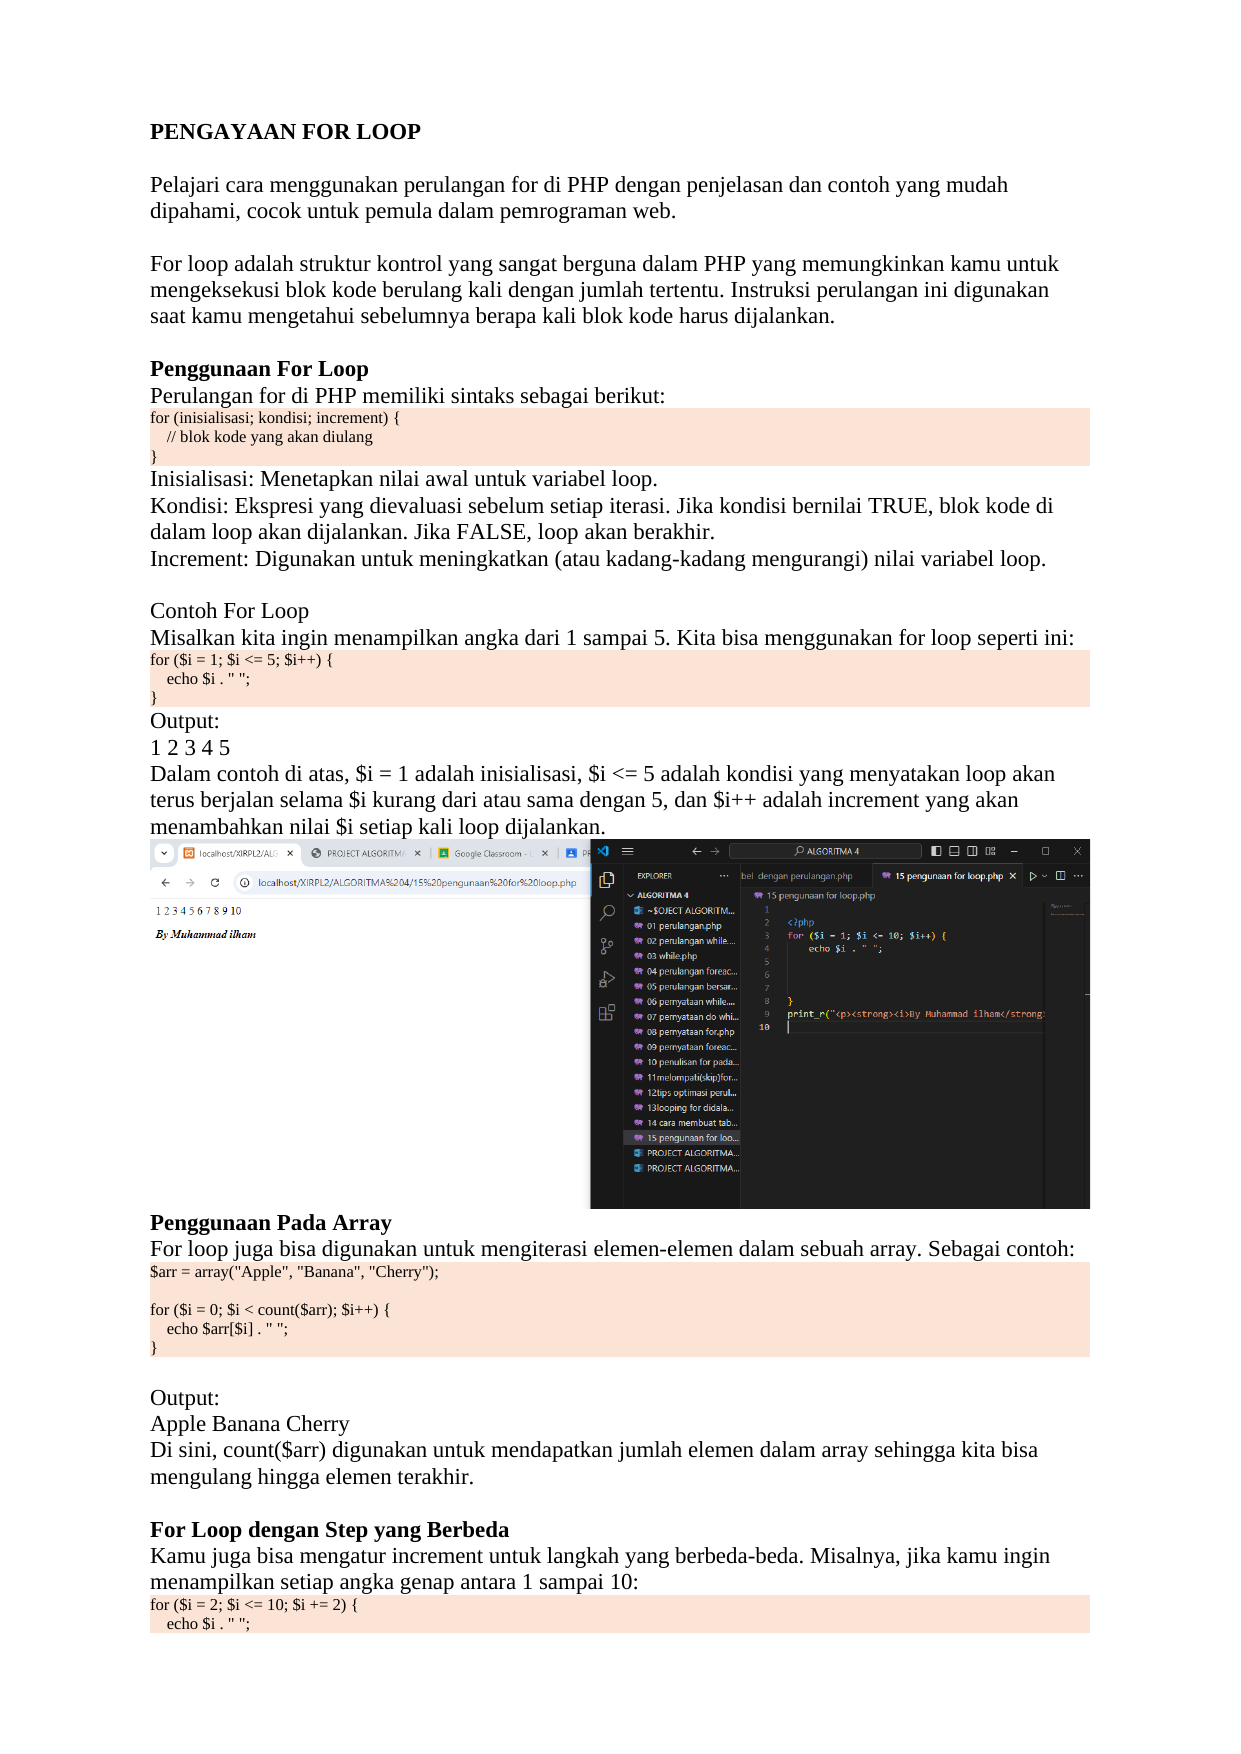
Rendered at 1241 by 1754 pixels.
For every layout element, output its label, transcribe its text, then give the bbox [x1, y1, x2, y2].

text Perulangan for di PHP memiliki sintaks sebagai berikut: [150, 382, 1090, 408]
text for ($i = 2; $i <= 10; $i += 2) { [150, 1595, 1090, 1614]
text Penggunaan For Loop [150, 355, 1090, 382]
text Contoh For Loop [150, 597, 1090, 624]
text Penggunaan Pada Array [150, 1209, 1090, 1235]
text Output: [150, 707, 1090, 734]
picture [150, 839, 1091, 1209]
text Kamu juga bisa mengatur increment untuk langkah yang berbeda-beda. Misalnya, jika kamu ingin menampilkan setiap angka genap antara 1 sampai 10: [150, 1542, 1090, 1595]
text Dalam contoh di atas, $i = 1 adalah inisialisasi, $i <= 5 adalah kondisi yang menyatakan loop akan terus berjalan selama $i kurang dari atau sama dengan 5, dan $i++ adalah increment yang akan menambahkan nilai $i setiap kali loop dijalankan. [150, 760, 1090, 839]
text for ($i = 1; $i <= 5; $i++) { [150, 650, 1090, 669]
text For Loop dengan Step yang Berbeda [150, 1516, 1090, 1542]
text Apple Banana Cherry [150, 1410, 1090, 1437]
text echo $i . " "; [150, 1614, 1090, 1633]
text PENGAYAAN FOR LOOP [150, 118, 1090, 144]
text Output: [150, 1384, 1090, 1410]
text Increment: Digunakan untuk meningkatkan (atau kadang-kadang mengurangi) nilai variabel loop. [150, 544, 1090, 571]
text Pelajari cara menggunakan perulangan for di PHP dengan penjelasan dan contoh yang mudah dipahami, cocok untuk pemula dalam pemrograman web. [150, 171, 1090, 223]
text Inisialisasi: Menetapkan nilai awal untuk variabel loop. [150, 466, 1090, 492]
text } [150, 1338, 1090, 1357]
text echo $i . " "; [150, 669, 1090, 688]
text for (inisialisasi; kondisi; increment) { [150, 408, 1090, 427]
text for ($i = 0; $i < count($arr); $i++) { [150, 1300, 1090, 1319]
text Kondisi: Ekspresi yang dievaluasi sebelum setiap iterasi. Jika kondisi bernilai TRUE, blok kode di dalam loop akan dijalankan. Jika FALSE, loop akan berakhir. [150, 492, 1090, 544]
text } [150, 688, 1090, 707]
text Di sini, count($arr) digunakan untuk mendapatkan jumlah elemen dalam array sehingga kita bisa mengulang hingga elemen terakhir. [150, 1437, 1090, 1489]
text For loop adalah struktur kontrol yang sangat berguna dalam PHP yang memungkinkan kamu untuk mengeksekusi blok kode berulang kali dengan jumlah tertentu. Instruksi perulangan ini digunakan saat kamu mengetahui sebelumnya berapa kali blok kode harus dijalankan. [150, 250, 1090, 329]
text } [150, 446, 1090, 466]
text For loop juga bisa digunakan untuk mengiterasi elemen-elemen dalam sebuah array. Sebagai contoh: [150, 1235, 1090, 1262]
text 1 2 3 4 5 [150, 734, 1090, 760]
text // blok kode yang akan diulang [150, 427, 1090, 446]
text Misalkan kita ingin menampilkan angka dari 1 sampai 5. Kita bisa menggunakan for loop seperti ini: [150, 624, 1090, 650]
text echo $arr[$i] . " "; [150, 1319, 1090, 1338]
text $arr = array("Apple", "Banana", "Cherry"); [150, 1262, 1090, 1281]
